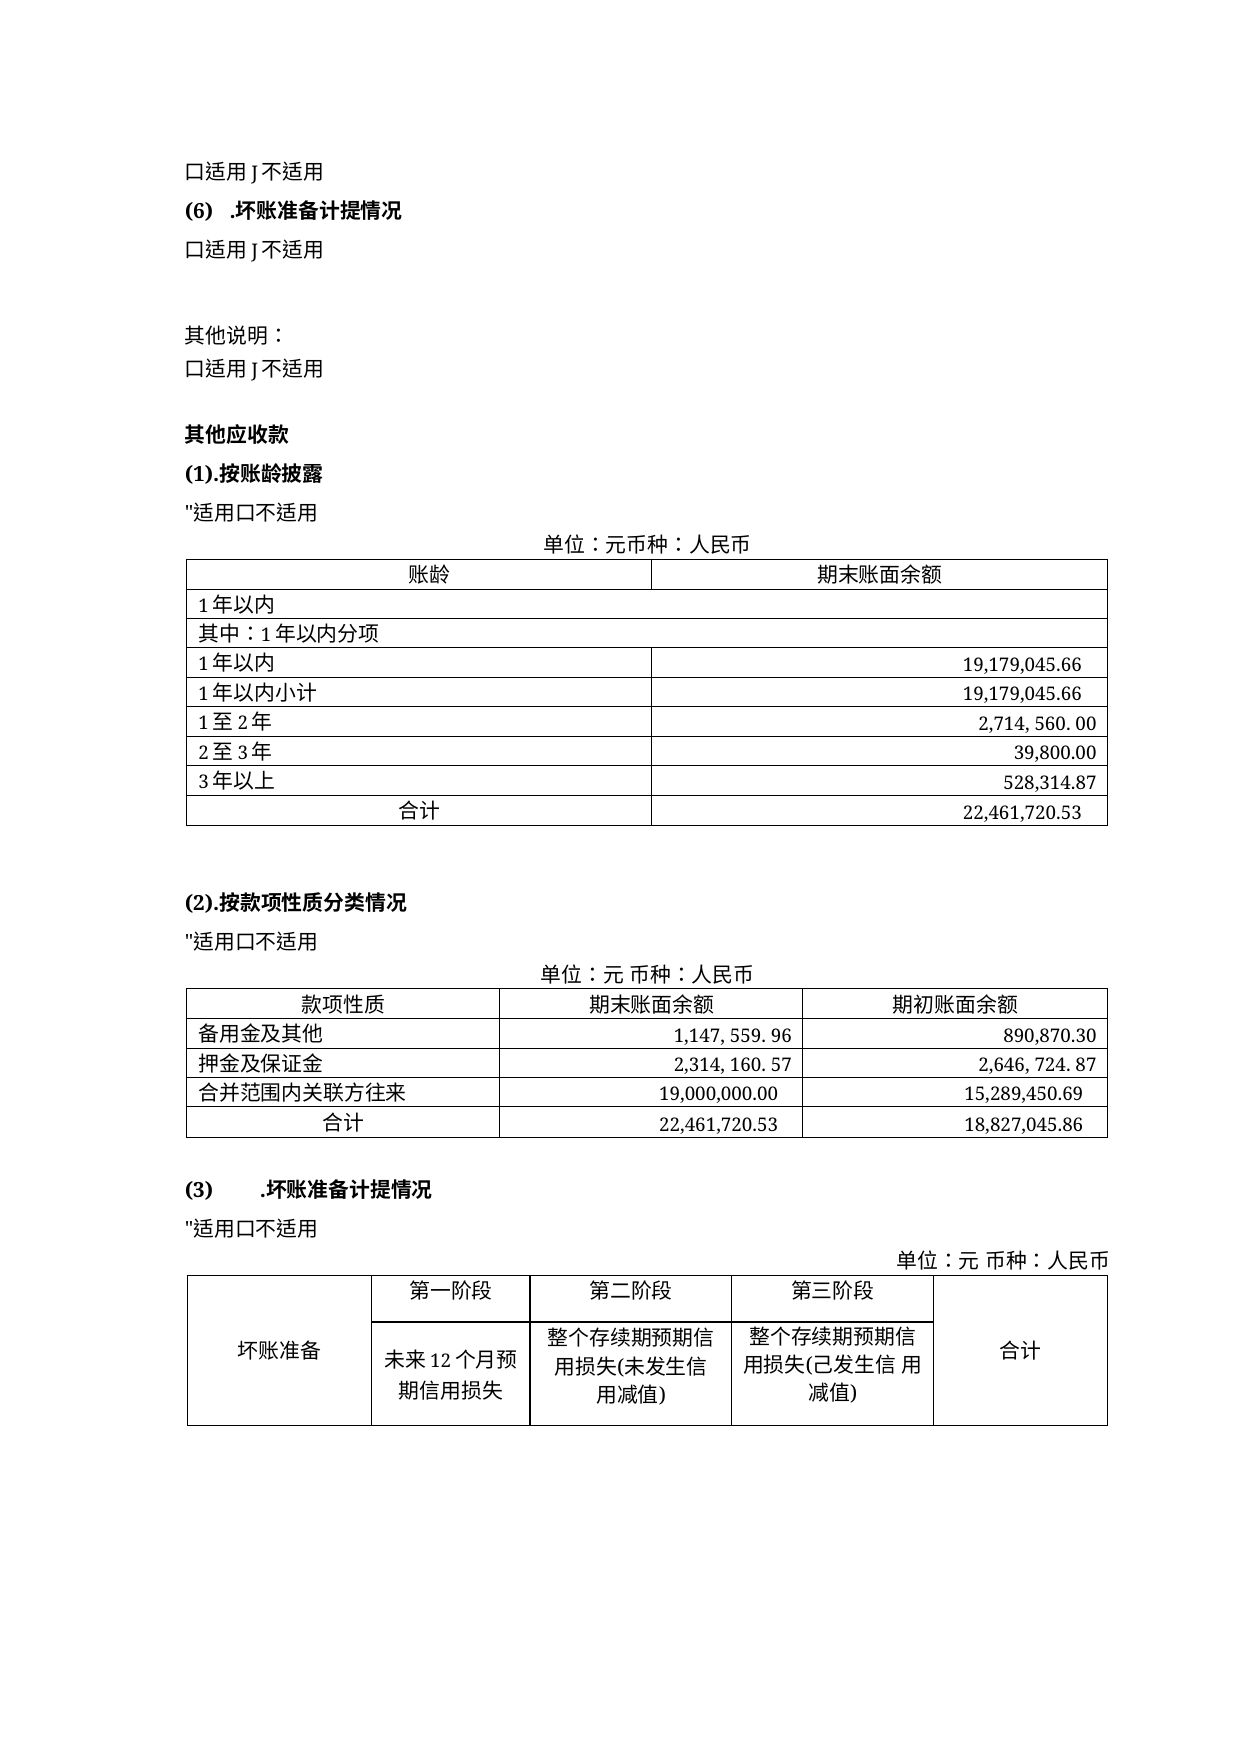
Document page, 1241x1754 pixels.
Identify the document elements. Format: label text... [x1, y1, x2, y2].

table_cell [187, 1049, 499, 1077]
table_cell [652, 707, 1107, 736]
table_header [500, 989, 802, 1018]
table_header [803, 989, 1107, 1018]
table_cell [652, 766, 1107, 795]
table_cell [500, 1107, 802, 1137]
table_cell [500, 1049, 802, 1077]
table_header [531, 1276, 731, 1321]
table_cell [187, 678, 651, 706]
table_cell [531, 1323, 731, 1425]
subtitle 其他应收款 [184, 420, 1110, 448]
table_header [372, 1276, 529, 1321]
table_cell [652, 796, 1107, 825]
text 口适用J不适用 [184, 157, 1110, 186]
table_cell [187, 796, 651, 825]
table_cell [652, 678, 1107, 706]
text "适用口不适用 [184, 927, 1110, 956]
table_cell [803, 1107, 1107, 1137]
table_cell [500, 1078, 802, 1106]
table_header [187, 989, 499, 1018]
text 其他说明： [184, 322, 1110, 350]
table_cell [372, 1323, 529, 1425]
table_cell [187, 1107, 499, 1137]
list .坏账准备计提情况 [184, 196, 1110, 224]
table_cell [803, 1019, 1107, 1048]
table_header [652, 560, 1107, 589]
text "适用口不适用 [184, 498, 1110, 526]
text 单位：元币种：人民币 [184, 530, 1110, 559]
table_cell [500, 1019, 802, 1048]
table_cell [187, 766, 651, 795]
text 口适用J不适用 [184, 354, 1110, 383]
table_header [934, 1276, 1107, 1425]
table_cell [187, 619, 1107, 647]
subtitle (1).按账龄披露 [184, 459, 1110, 487]
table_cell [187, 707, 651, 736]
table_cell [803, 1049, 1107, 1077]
subtitle .坏账准备计提情况 [184, 1175, 1110, 1203]
text "适用口不适用 [184, 1214, 1110, 1242]
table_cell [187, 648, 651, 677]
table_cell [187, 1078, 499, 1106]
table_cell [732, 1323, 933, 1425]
subtitle (2).按款项性质分类情况 [184, 888, 1110, 917]
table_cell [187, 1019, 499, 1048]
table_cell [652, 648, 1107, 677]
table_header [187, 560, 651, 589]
text 单位：元 币种：人民币 [184, 960, 1110, 988]
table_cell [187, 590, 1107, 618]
text 口适用J不适用 [184, 235, 1110, 263]
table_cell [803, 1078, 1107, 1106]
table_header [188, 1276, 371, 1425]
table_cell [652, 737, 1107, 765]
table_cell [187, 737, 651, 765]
text 单位：元 币种：人民币 [184, 1247, 1110, 1275]
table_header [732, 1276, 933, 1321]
